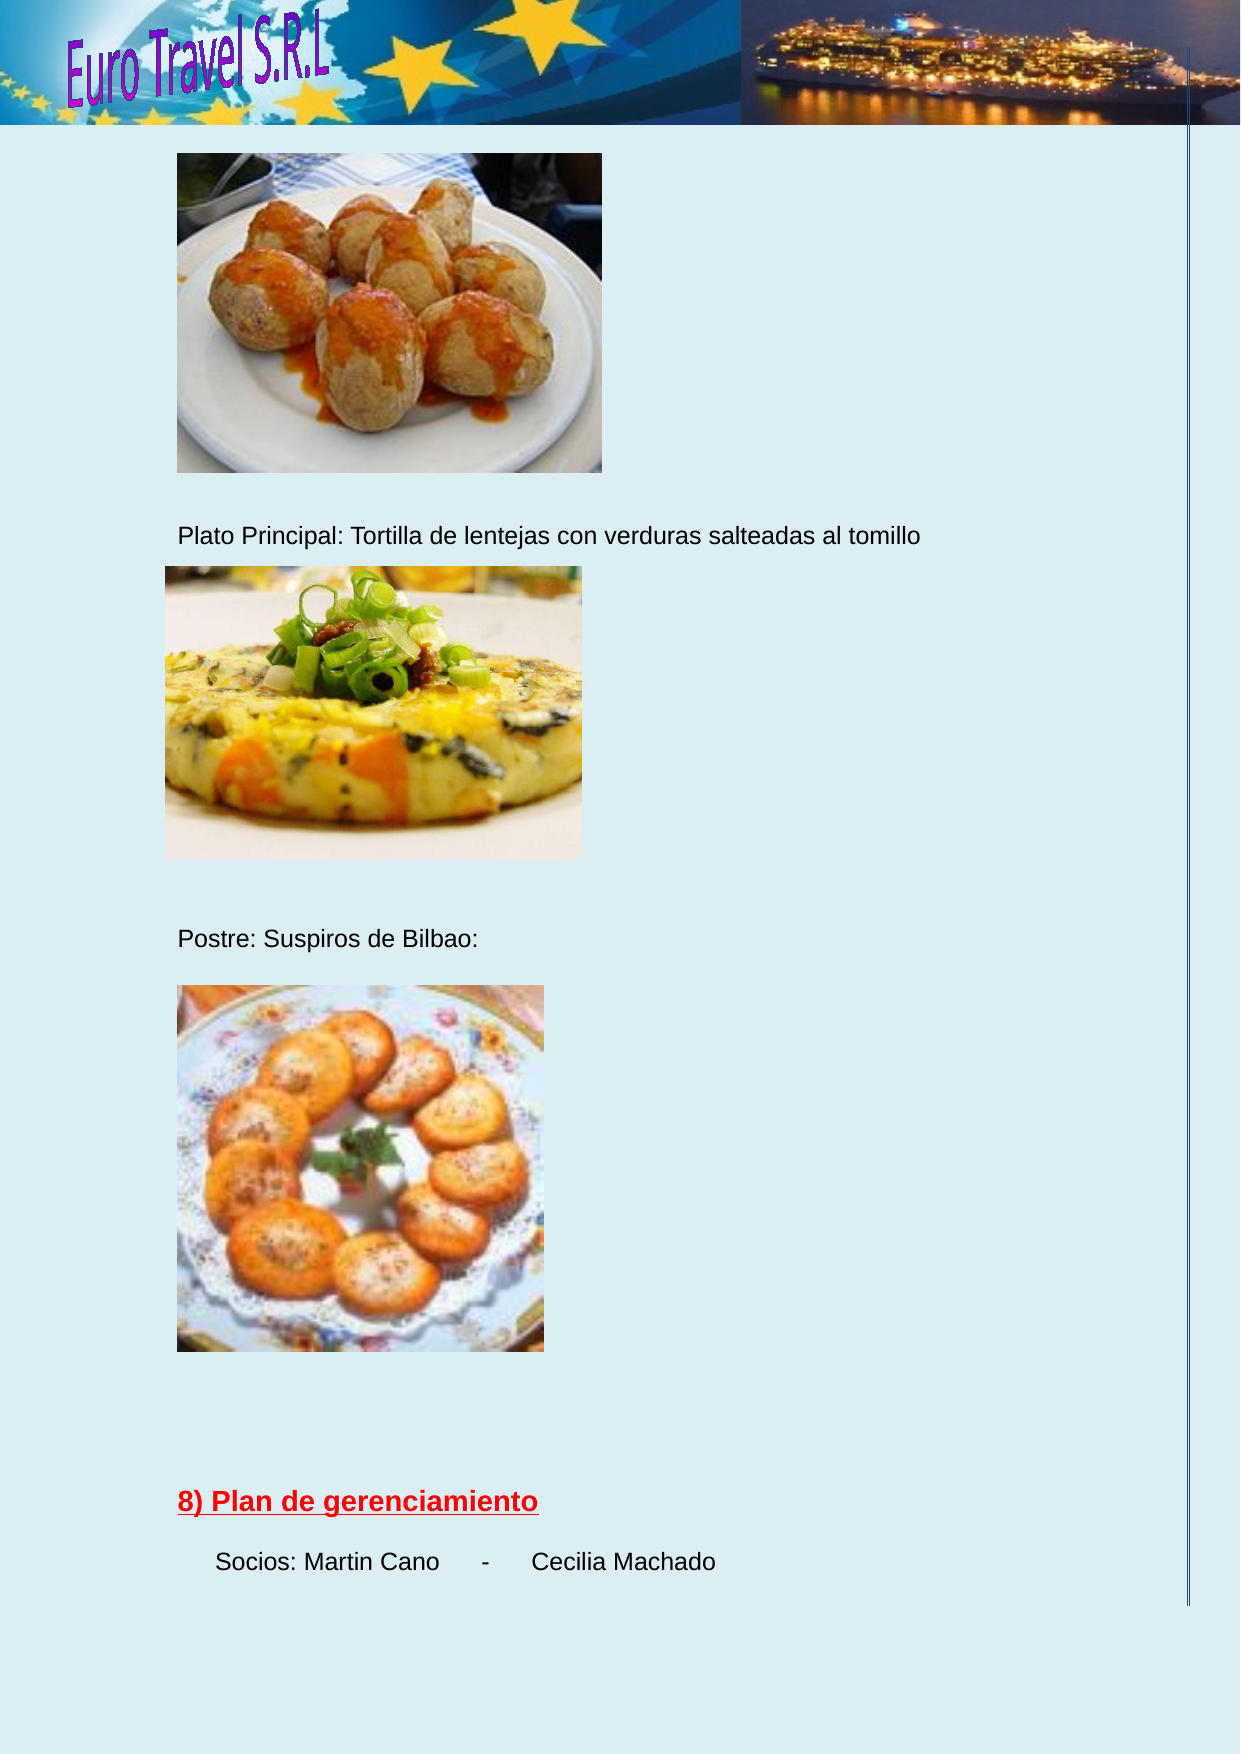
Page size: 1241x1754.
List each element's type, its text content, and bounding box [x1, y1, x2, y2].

text Postre: Suspiros de Bilbao: [177, 895, 1063, 953]
picture [361, 0, 1241, 125]
picture [288, 20, 297, 28]
text Plato Principal: Tortilla de lentejas con verduras salteadas al tomillo [177, 521, 1063, 550]
picture [165, 566, 582, 860]
picture [0, 0, 367, 125]
picture [288, 39, 296, 44]
text 8) Plan de gerenciamiento [177, 1484, 1063, 1518]
picture [356, 74, 369, 82]
picture [177, 985, 544, 1352]
text Socios: Martin Cano - Cecilia Machado [215, 1547, 1063, 1576]
picture [177, 153, 602, 473]
picture [347, 62, 353, 73]
